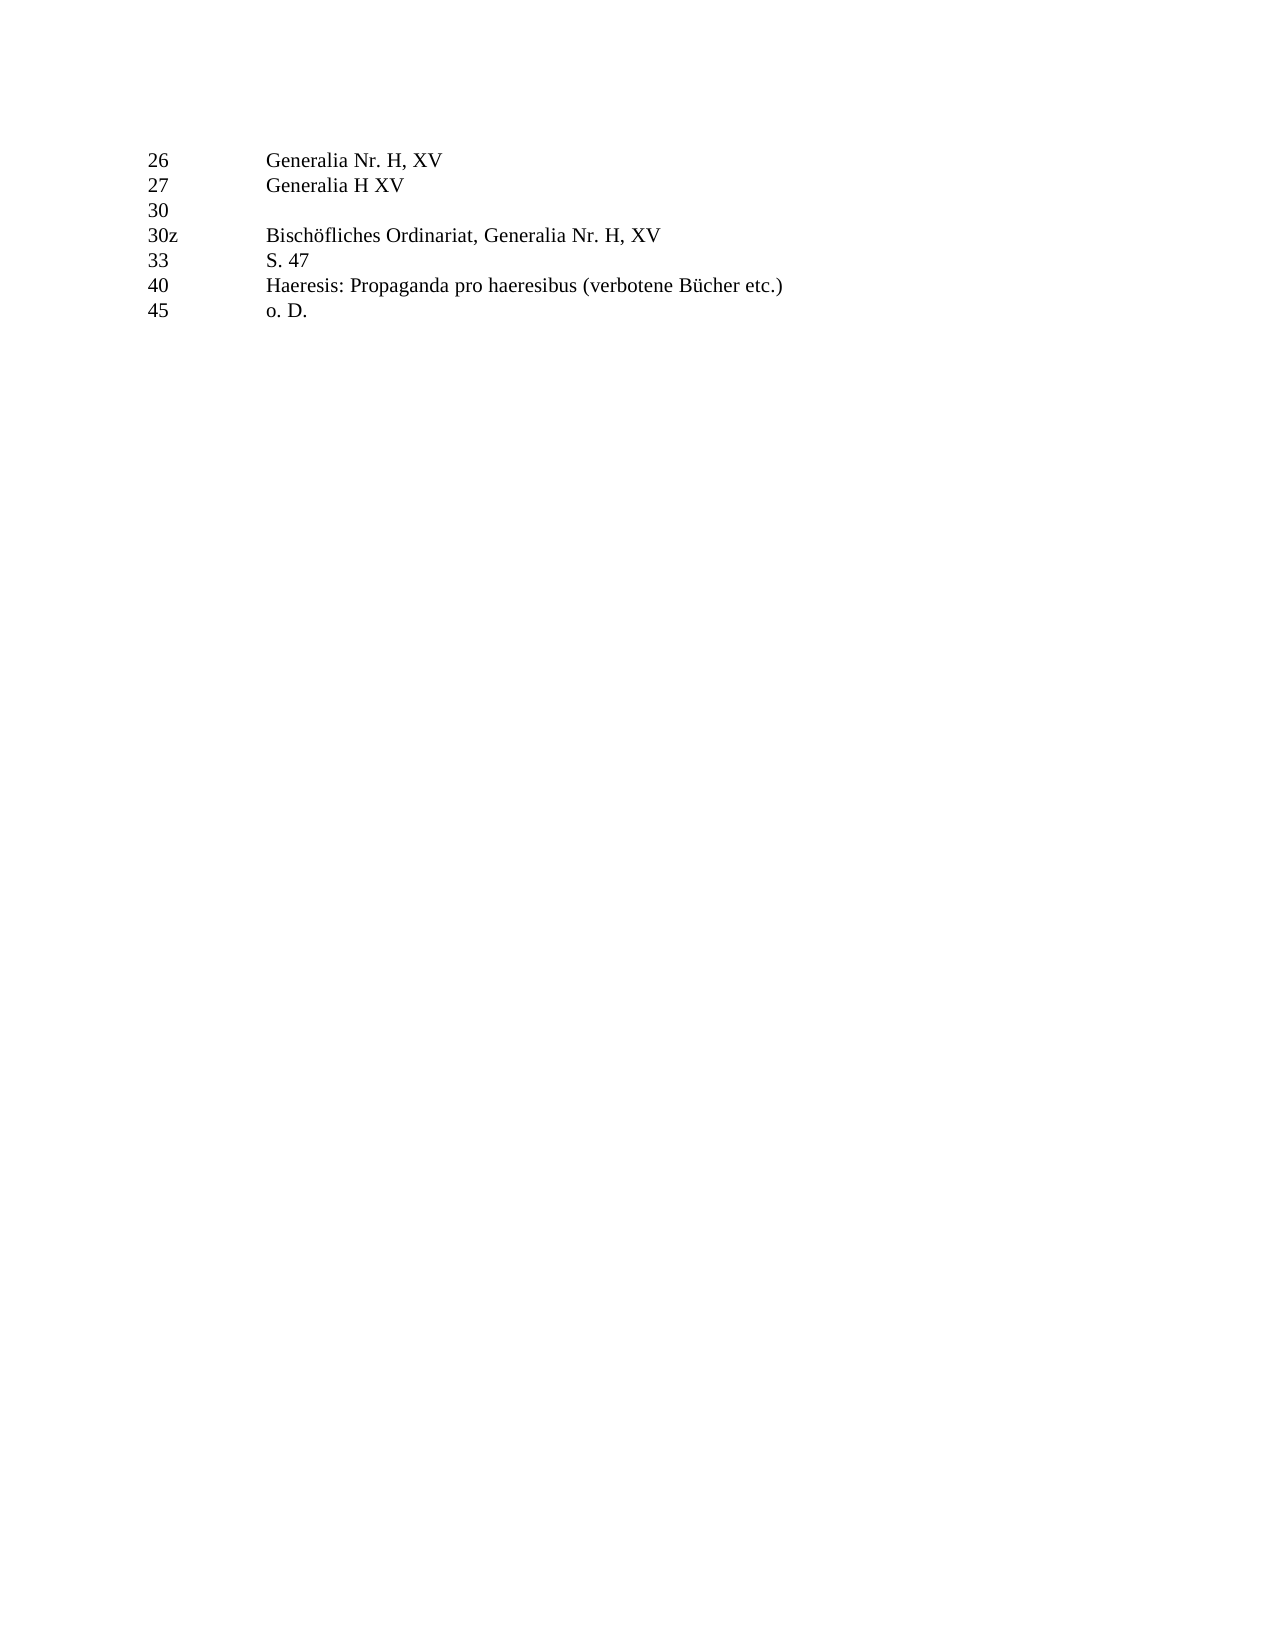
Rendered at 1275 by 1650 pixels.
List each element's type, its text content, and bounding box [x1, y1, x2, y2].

text 40 s[Haeresis]s: s[Propaganda pro haeresibus]s (s[2{verbotene} 1{Bücher}]s etc.) [148, 273, 1127, 298]
text 45 o. D. [148, 298, 1127, 323]
text 30z Bischöfliches Ordinariat, Generalia Nr. H, XV [148, 223, 1127, 248]
text 33 S. 47 [148, 248, 1127, 273]
text 30 <-> [148, 198, 1127, 223]
text 27 Generalia H XV [148, 173, 1127, 198]
text 26 Generalia Nr. H, XV [148, 148, 1127, 173]
